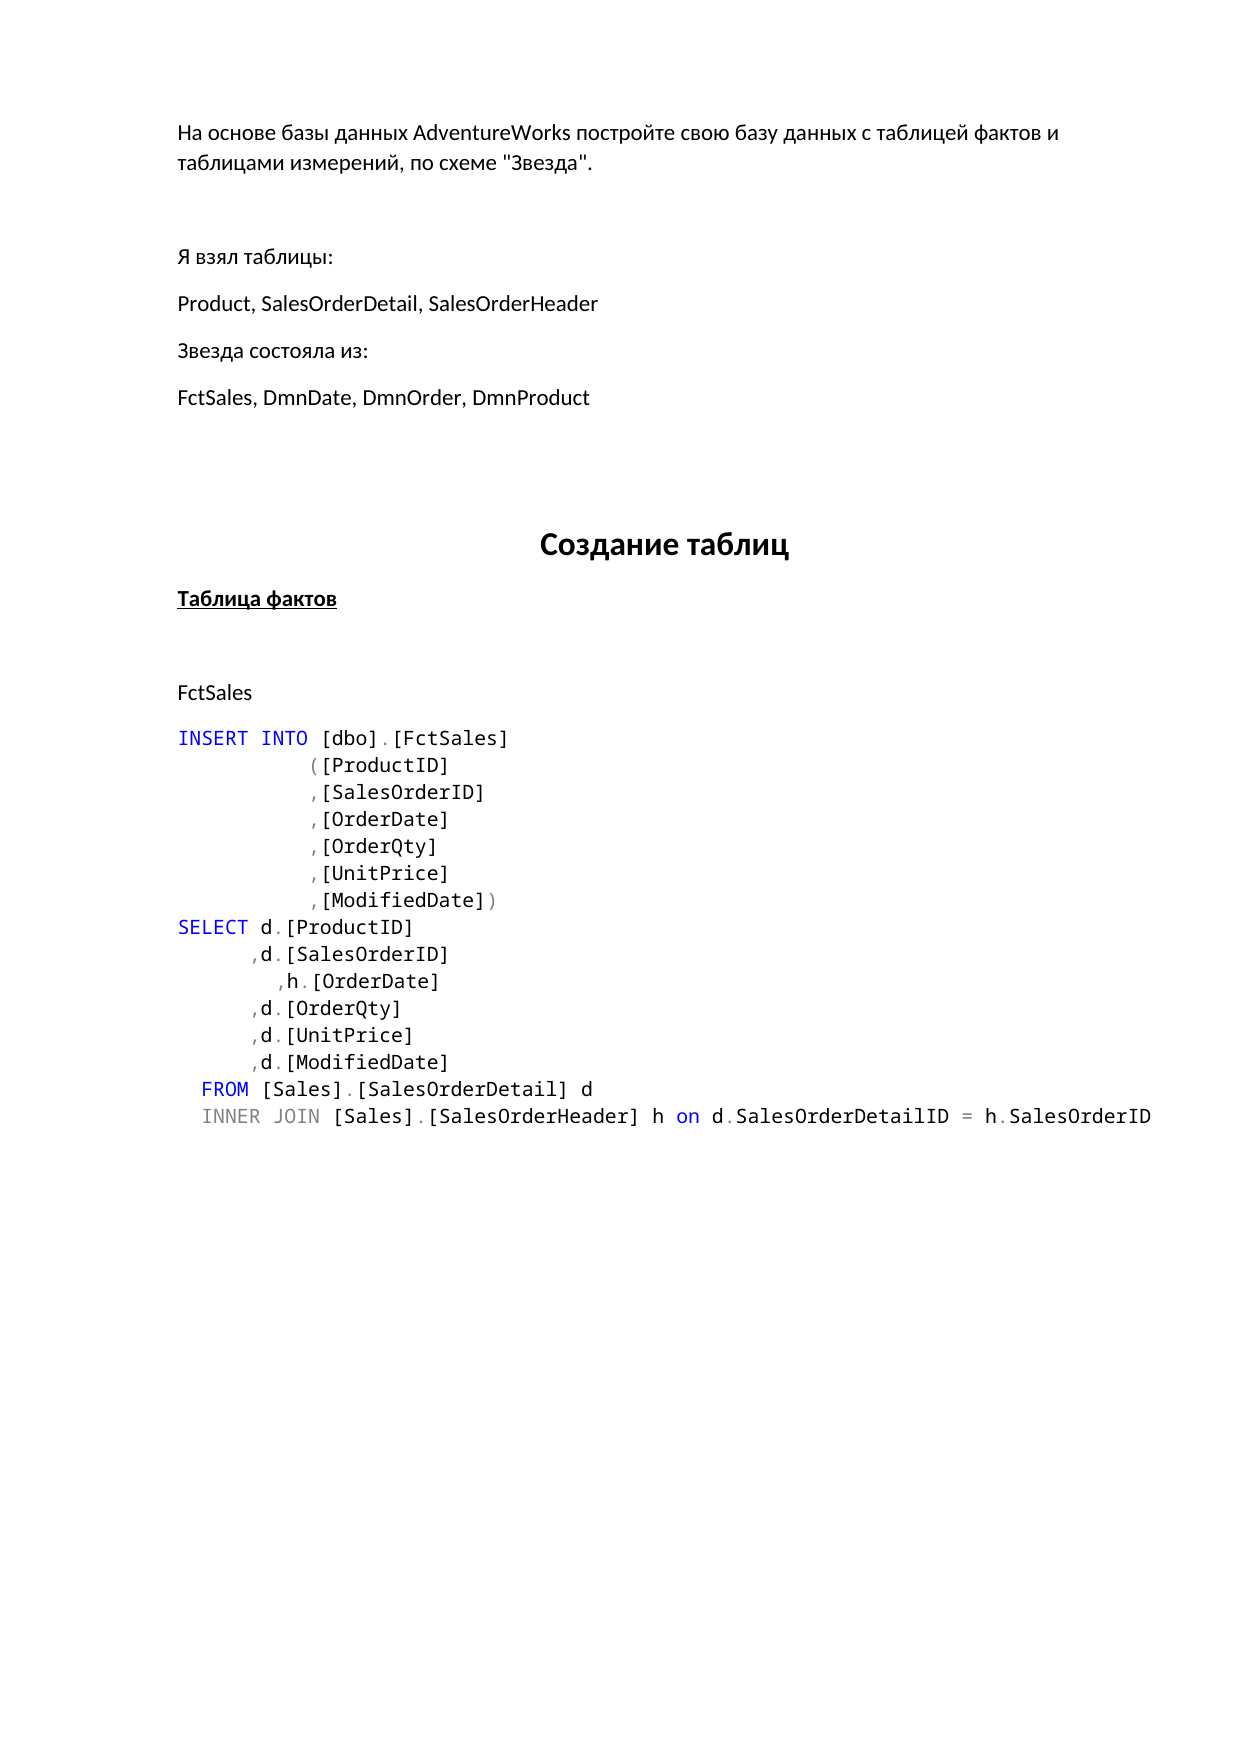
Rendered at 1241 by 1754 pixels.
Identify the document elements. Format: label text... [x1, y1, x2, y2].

text ,[UnitPrice] [177, 859, 1152, 886]
text Я взял таблицы: [177, 242, 1152, 270]
text ,d.[OrderQty] [177, 994, 1152, 1021]
text ,h.[OrderDate] [177, 967, 1152, 994]
text ,[SalesOrderID] [177, 778, 1152, 806]
text Таблица фактов [177, 584, 1152, 612]
text ,d.[ModifiedDate] [177, 1048, 1152, 1075]
text На основе базы данных AdventureWorks постройте свою базу данных с таблицей фактов и таблицами измерений, по схеме "Звезда". [177, 118, 1152, 176]
text ([ProductID] [177, 752, 1152, 778]
text ,[OrderDate] [177, 806, 1152, 832]
text INNER JOIN [Sales].[SalesOrderHeader] h on d.SalesOrderDetailID = h.SalesOrderID [177, 1102, 1152, 1129]
text SELECT d.[ProductID] [177, 913, 1152, 940]
text FROM [Sales].[SalesOrderDetail] d [177, 1075, 1152, 1102]
text INSERT INTO [dbo].[FctSales] [177, 724, 1152, 752]
text FctSales [177, 678, 1152, 706]
text ,[ModifiedDate]) [177, 886, 1152, 913]
text ,d.[SalesOrderID] [177, 940, 1152, 967]
text ,[OrderQty] [177, 832, 1152, 859]
text Создание таблиц [177, 523, 1152, 564]
text FctSales, DmnDate, DmnOrder, DmnProduct [177, 383, 1152, 411]
text Product, SalesOrderDetail, SalesOrderHeader [177, 289, 1152, 317]
text Звезда состояла из: [177, 336, 1152, 364]
text ,d.[UnitPrice] [177, 1021, 1152, 1048]
